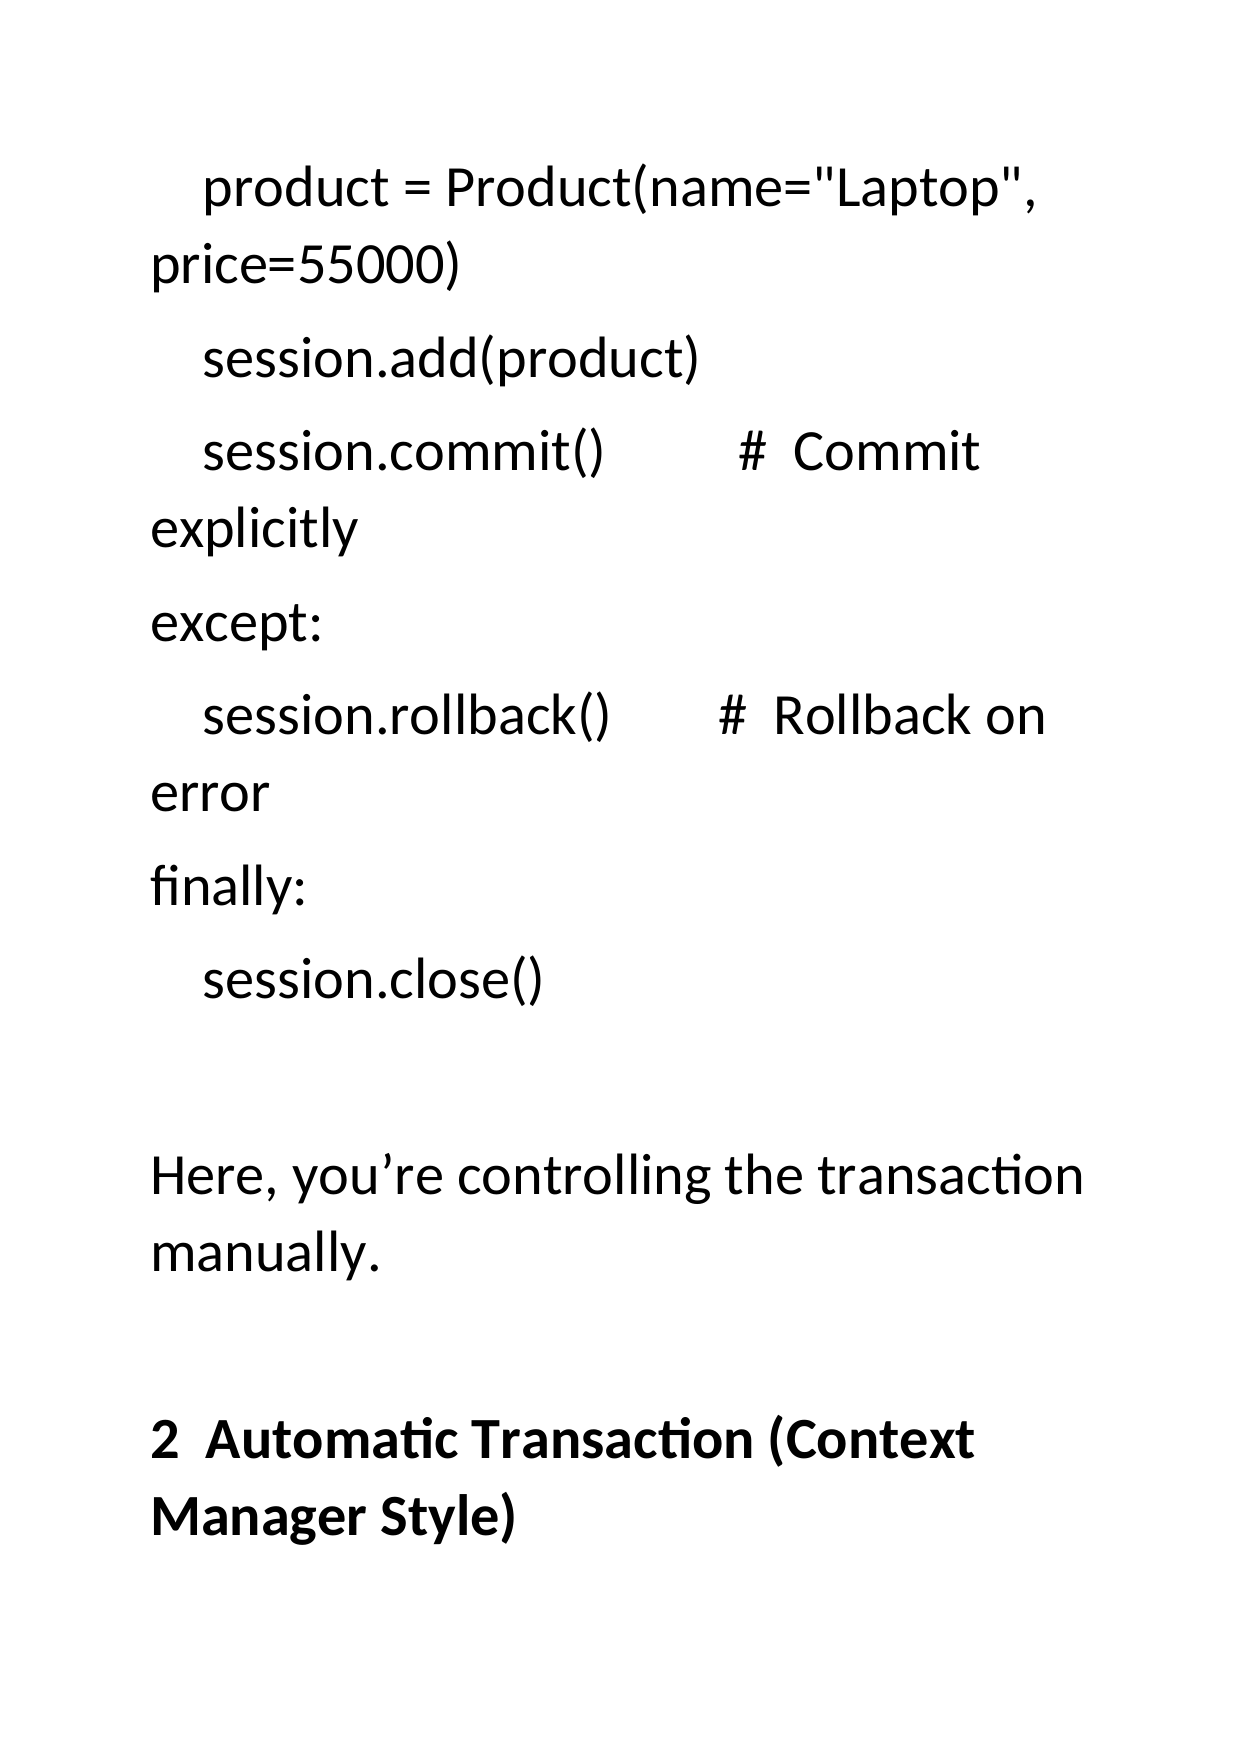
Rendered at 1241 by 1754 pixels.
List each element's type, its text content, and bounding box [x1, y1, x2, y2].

text session.commit() # Commit explicitly [150, 414, 1090, 562]
text except: [150, 584, 1090, 656]
text 2 Automatic Transaction (Context Manager Style) [150, 1402, 1090, 1550]
text session.close() [150, 942, 1090, 1013]
text session.rollback() # Rollback on error [150, 678, 1090, 826]
text Here, you’re controlling the transaction manually. [150, 1138, 1090, 1286]
text finally: [150, 848, 1090, 919]
text session.add(product) [150, 320, 1090, 392]
text product = Product(name="Laptop", price=55000) [150, 150, 1090, 298]
